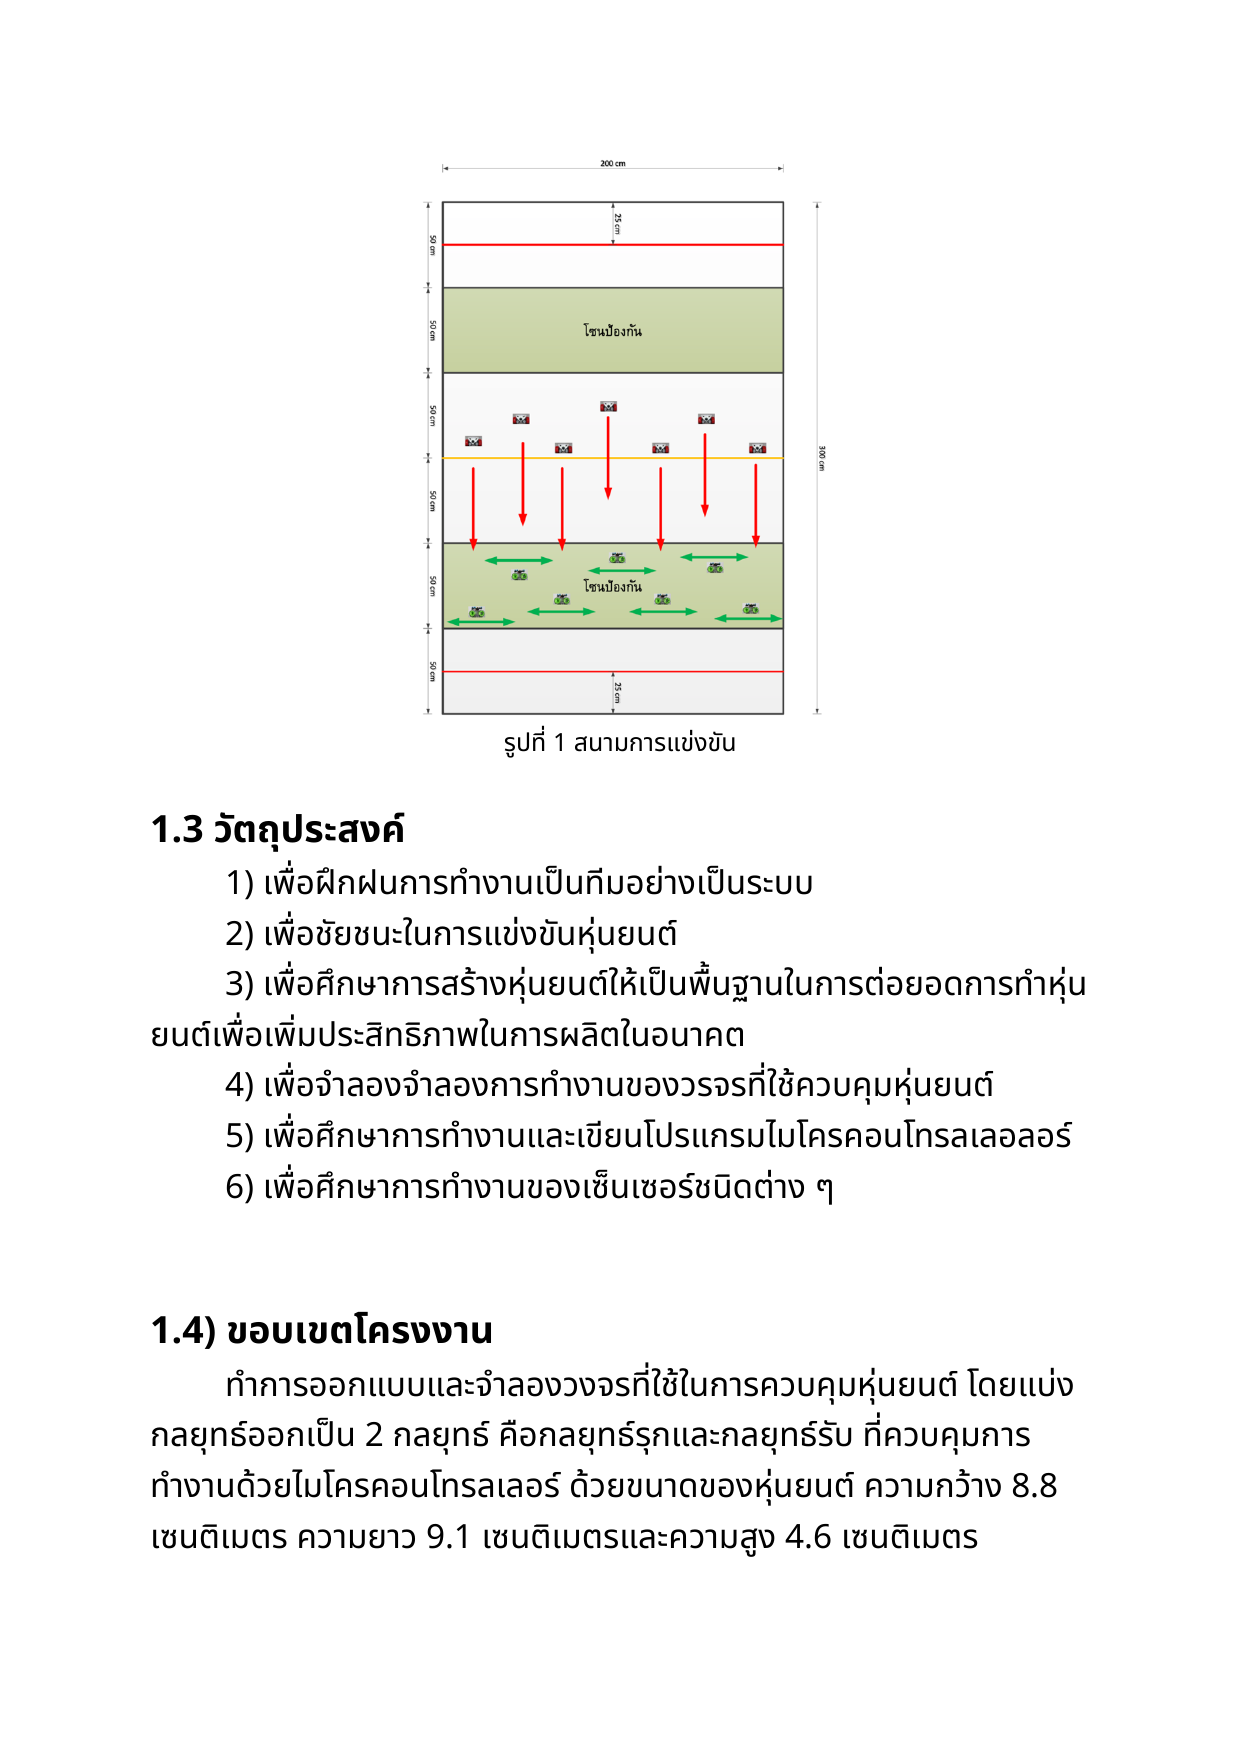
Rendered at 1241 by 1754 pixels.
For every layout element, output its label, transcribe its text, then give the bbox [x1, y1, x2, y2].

text 6) เพื่อศึกษาการทำงานของเซ็นเซอร์ชนิดต่าง ๆ [150, 1162, 1090, 1213]
text 1.3 วัตถุประสงค์ [150, 802, 1090, 859]
text 4) เพื่อจำลองจำลองการทำงานของวรจรที่ใช้ควบคุมหุ่นยนต์ [150, 1061, 1090, 1112]
text 1.4) ขอบเขตโครงงาน [150, 1304, 1090, 1361]
text 2) เพื่อชัยชนะในการแข่งขันหุ่นยนต์ [150, 909, 1090, 960]
text 1) เพื่อฝึกฝนการทำงานเป็นทีมอย่างเป็นระบบ [150, 859, 1090, 909]
text รูปที่ 1 สนามการแข่งขัน [150, 724, 1090, 762]
text 5) เพื่อศึกษาการทำงานและเขียนโปรแกรมไมโครคอนโทรลเลอลอร์ [150, 1112, 1090, 1162]
picture [410, 150, 830, 725]
text 3) เพื่อศึกษาการสร้างหุ่นยนต์ให้เป็นพื้นฐานในการต่อยอดการทำหุ่นยนต์เพื่อเพิ่มประสิทธิภาพในการผลิตในอนาคต [150, 960, 1090, 1061]
text ทำการออกแบบและจำลองวงจรที่ใช้ในการควบคุมหุ่นยนต์ โดยแบ่งกลยุทธ์ออกเป็น 2 กลยุทธ์ คือกลยุทธ์รุกและกลยุทธ์รับ ที่ควบคุมการทำงานด้วยไมโครคอนโทรลเลอร์ ด้วยขนาดของหุ่นยนต์ ความกว้าง 8.8 เซนติเมตร ความยาว 9.1 เซนติเมตรและความสูง 4.6 เซนติเมตร [150, 1361, 1090, 1563]
